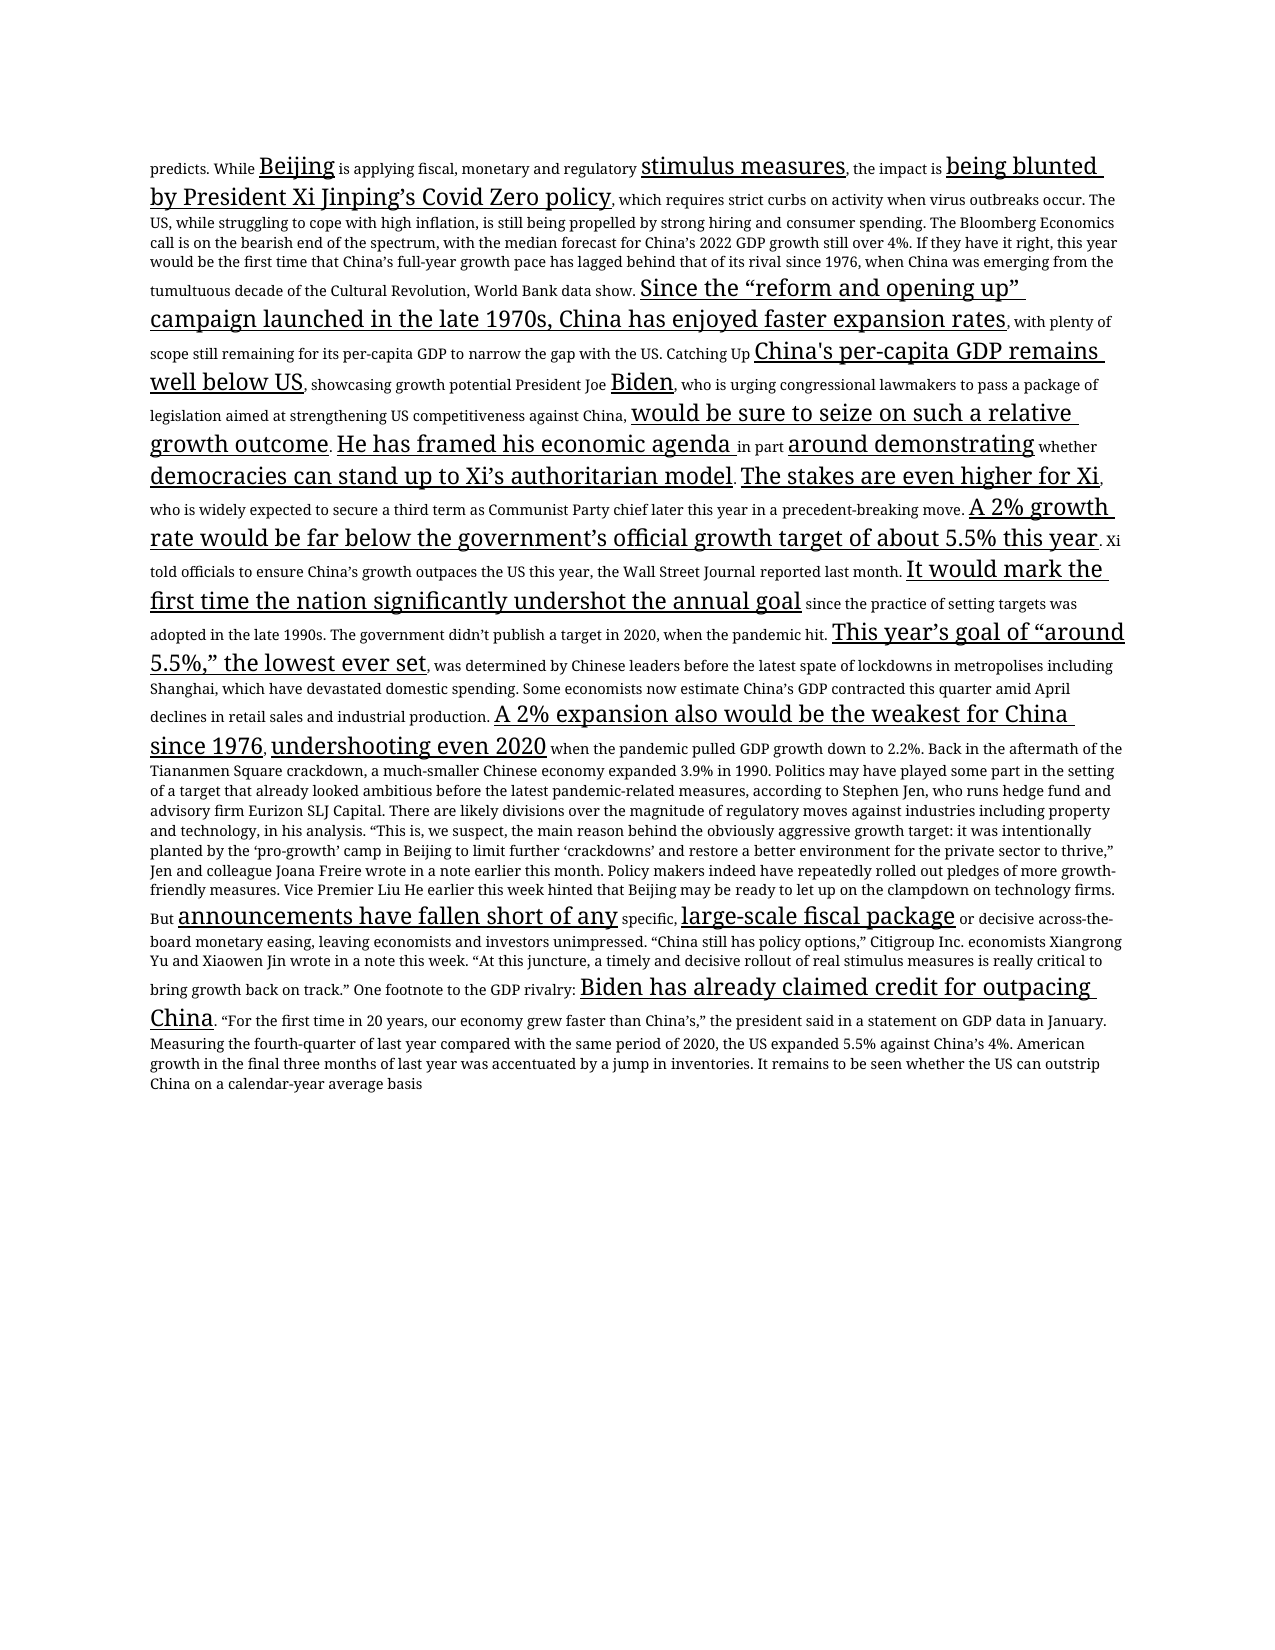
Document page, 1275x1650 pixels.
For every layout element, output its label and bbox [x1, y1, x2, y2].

text [150, 150, 1125, 1093]
